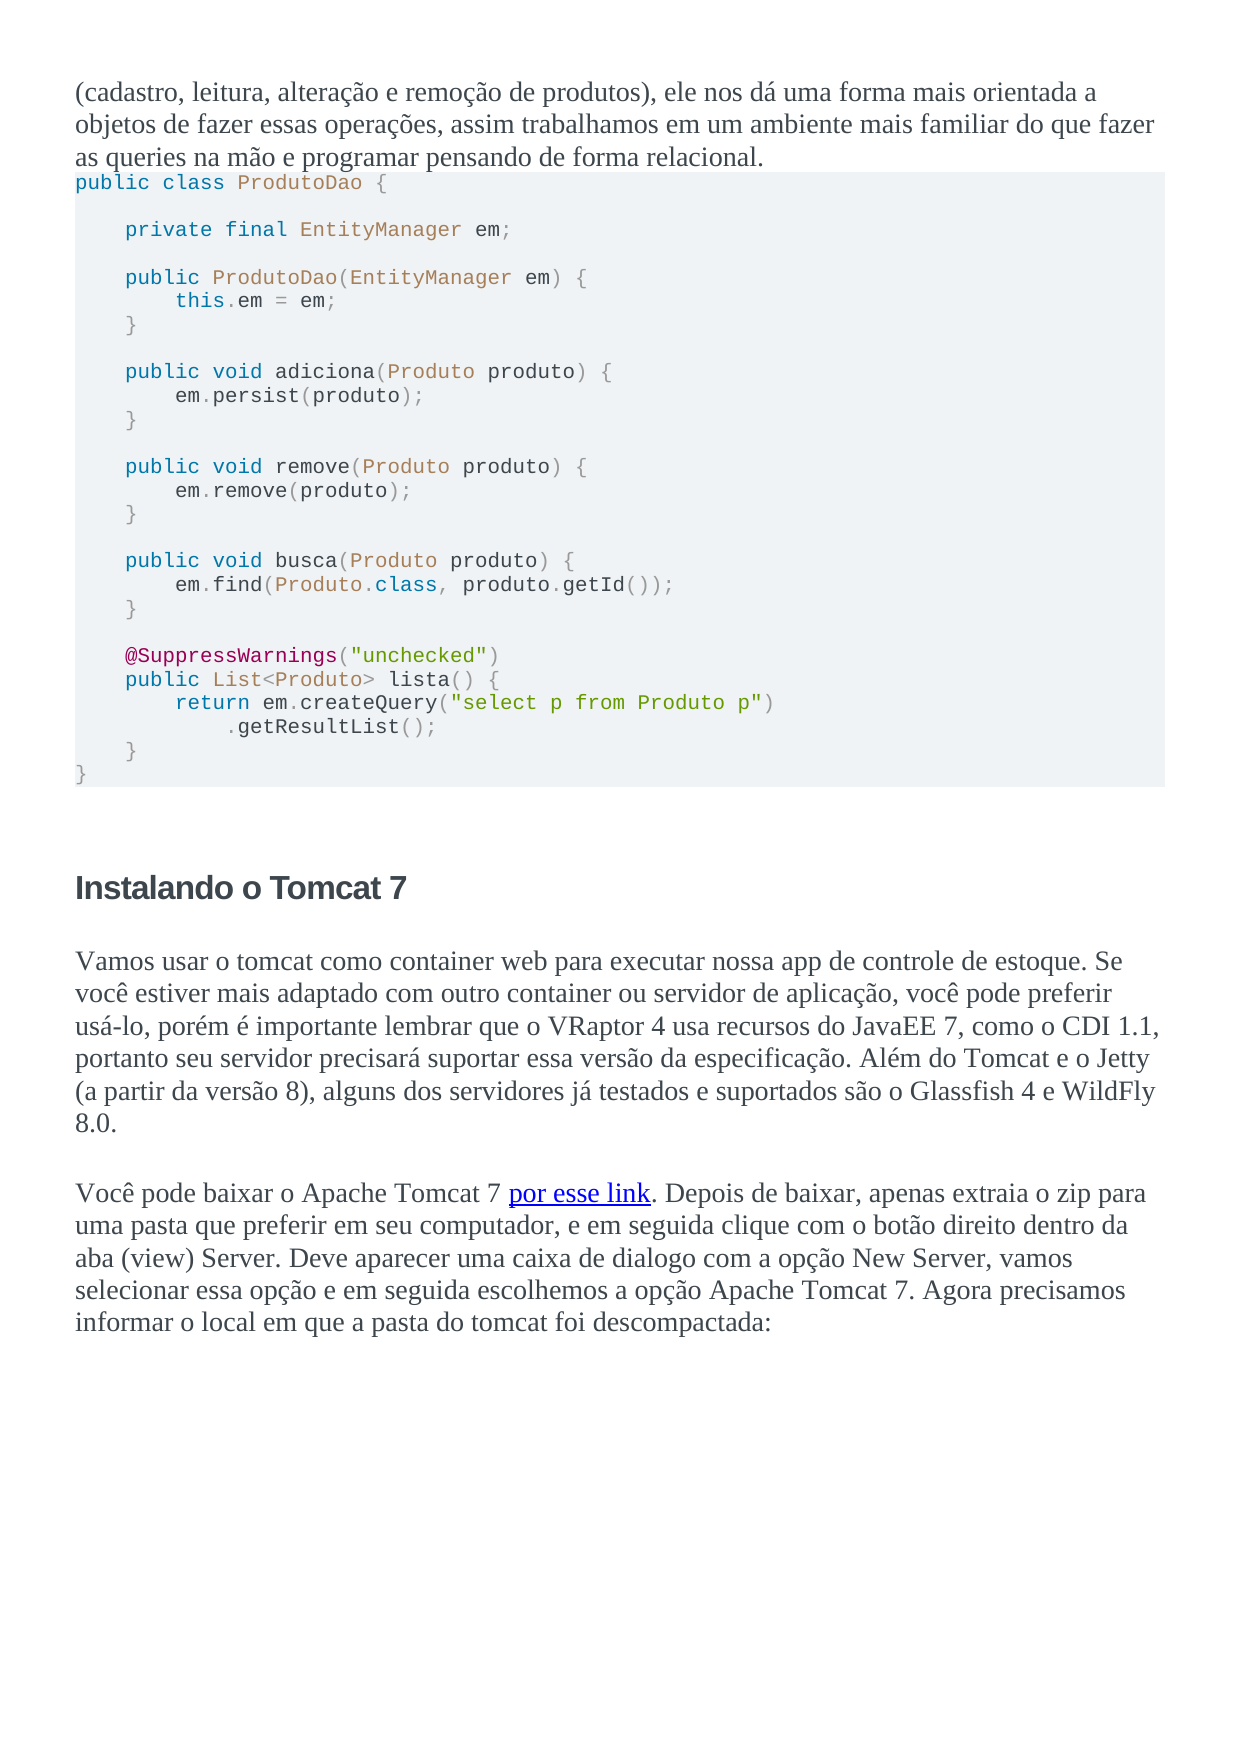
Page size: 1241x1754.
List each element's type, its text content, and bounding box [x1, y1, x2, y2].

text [75, 75, 1165, 172]
text } [75, 763, 1165, 787]
text @SuppressWarnings("unchecked") [75, 645, 1165, 669]
text public class ProdutoDao { [75, 172, 1165, 196]
text em.remove(produto); [75, 479, 1165, 503]
text } [75, 598, 1165, 621]
text private final EntityManager em; [75, 219, 1165, 243]
text .getResultList(); [75, 716, 1165, 740]
text Instalando o Tomcat 7 [75, 857, 1165, 907]
text public void busca(Produto produto) { [75, 551, 1165, 574]
text public List<Produto> lista() { [75, 669, 1165, 692]
text } [75, 409, 1165, 432]
text Você pode baixar o Apache Tomcat 7 por esse link. Depois de baixar, apenas extraia o zip para uma pasta que preferir em seu computador, e em seguida clique com o botão direito dentro da aba (view) Server. Deve aparecer uma caixa de dialogo com a opção New Server, vamos selecionar essa opção e em seguida escolhemos a opção Apache Tomcat 7. Agora precisamos informar o local em que a pasta do tomcat foi descompactada: [75, 1176, 1165, 1338]
text public void remove(Produto produto) { [75, 456, 1165, 479]
text } [75, 740, 1165, 763]
text em.find(Produto.class, produto.getId()); [75, 574, 1165, 598]
text Vamos usar o tomcat como container web para executar nossa app de controle de estoque. Se você estiver mais adaptado com outro container ou servidor de aplicação, você pode preferir usá-lo, porém é importante lembrar que o VRaptor 4 usa recursos do JavaEE 7, como o CDI 1.1, portanto seu servidor precisará suportar essa versão da especificação. Além do Tomcat e o Jetty (a partir da versão 8), alguns dos servidores já testados e suportados são o Glassfish 4 e WildFly 8.0. [75, 944, 1165, 1138]
text return em.createQuery("select p from Produto p") [75, 692, 1165, 716]
text public void adiciona(Produto produto) { [75, 361, 1165, 385]
text } [75, 314, 1165, 338]
text em.persist(produto); [75, 385, 1165, 409]
text } [75, 503, 1165, 527]
text public ProdutoDao(EntityManager em) { [75, 267, 1165, 290]
text this.em = em; [75, 290, 1165, 314]
